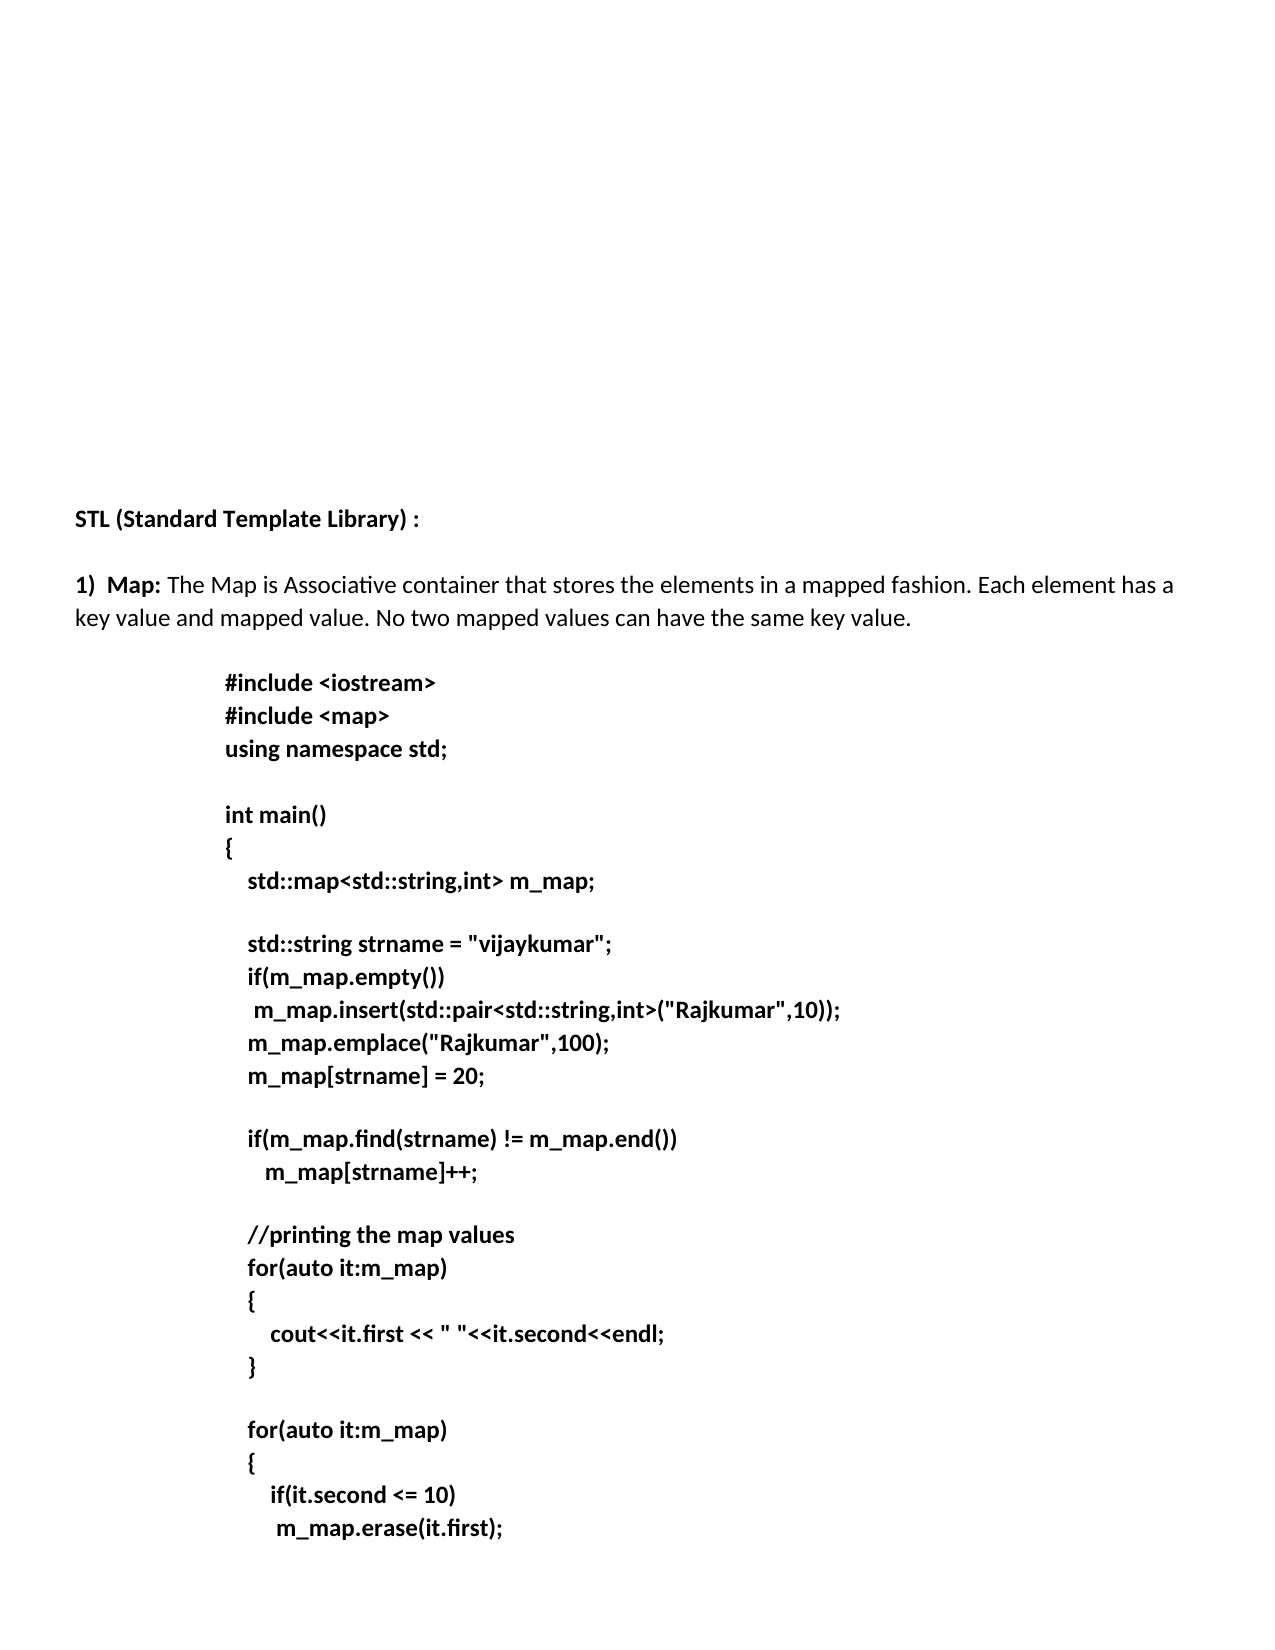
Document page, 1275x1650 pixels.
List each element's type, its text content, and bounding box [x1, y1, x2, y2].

text for(auto it:m_map) [225, 1414, 1200, 1444]
text cout<<it.first << " "<<it.second<<endl; [225, 1318, 1200, 1348]
text using namespace std; [225, 733, 1200, 764]
text { [225, 1285, 1200, 1315]
text //printing the map values [225, 1219, 1200, 1249]
text m_map.erase(it.first); [225, 1512, 1200, 1543]
text 1) Map: The Map is Associative container that stores the elements in a mapped fashion. Each element has a key value and mapped value. No two mapped values can have the same key value. [75, 569, 1200, 632]
text STL (Standard Template Library) : [75, 503, 1200, 533]
text std::string strname = "vijaykumar"; [225, 928, 1200, 959]
text int main() [225, 799, 1200, 830]
text if(it.second <= 10) [225, 1479, 1200, 1510]
text m_map.emplace("Rajkumar",100); [225, 1027, 1200, 1057]
text #include <map> [225, 700, 1200, 731]
text m_map[strname] = 20; [225, 1060, 1200, 1090]
text m_map[strname]++; [225, 1156, 1200, 1186]
text #include <iostream> [225, 667, 1200, 698]
text std::map<std::string,int> m_map; [225, 865, 1200, 896]
text if(m_map.empty()) [225, 961, 1200, 992]
text if(m_map.find(strname) != m_map.end()) [225, 1123, 1200, 1153]
text for(auto it:m_map) [225, 1252, 1200, 1282]
text } [225, 1351, 1200, 1381]
text { [225, 832, 1200, 863]
text m_map.insert(std::pair<std::string,int>("Rajkumar",10)); [225, 994, 1200, 1024]
text { [225, 1447, 1200, 1477]
